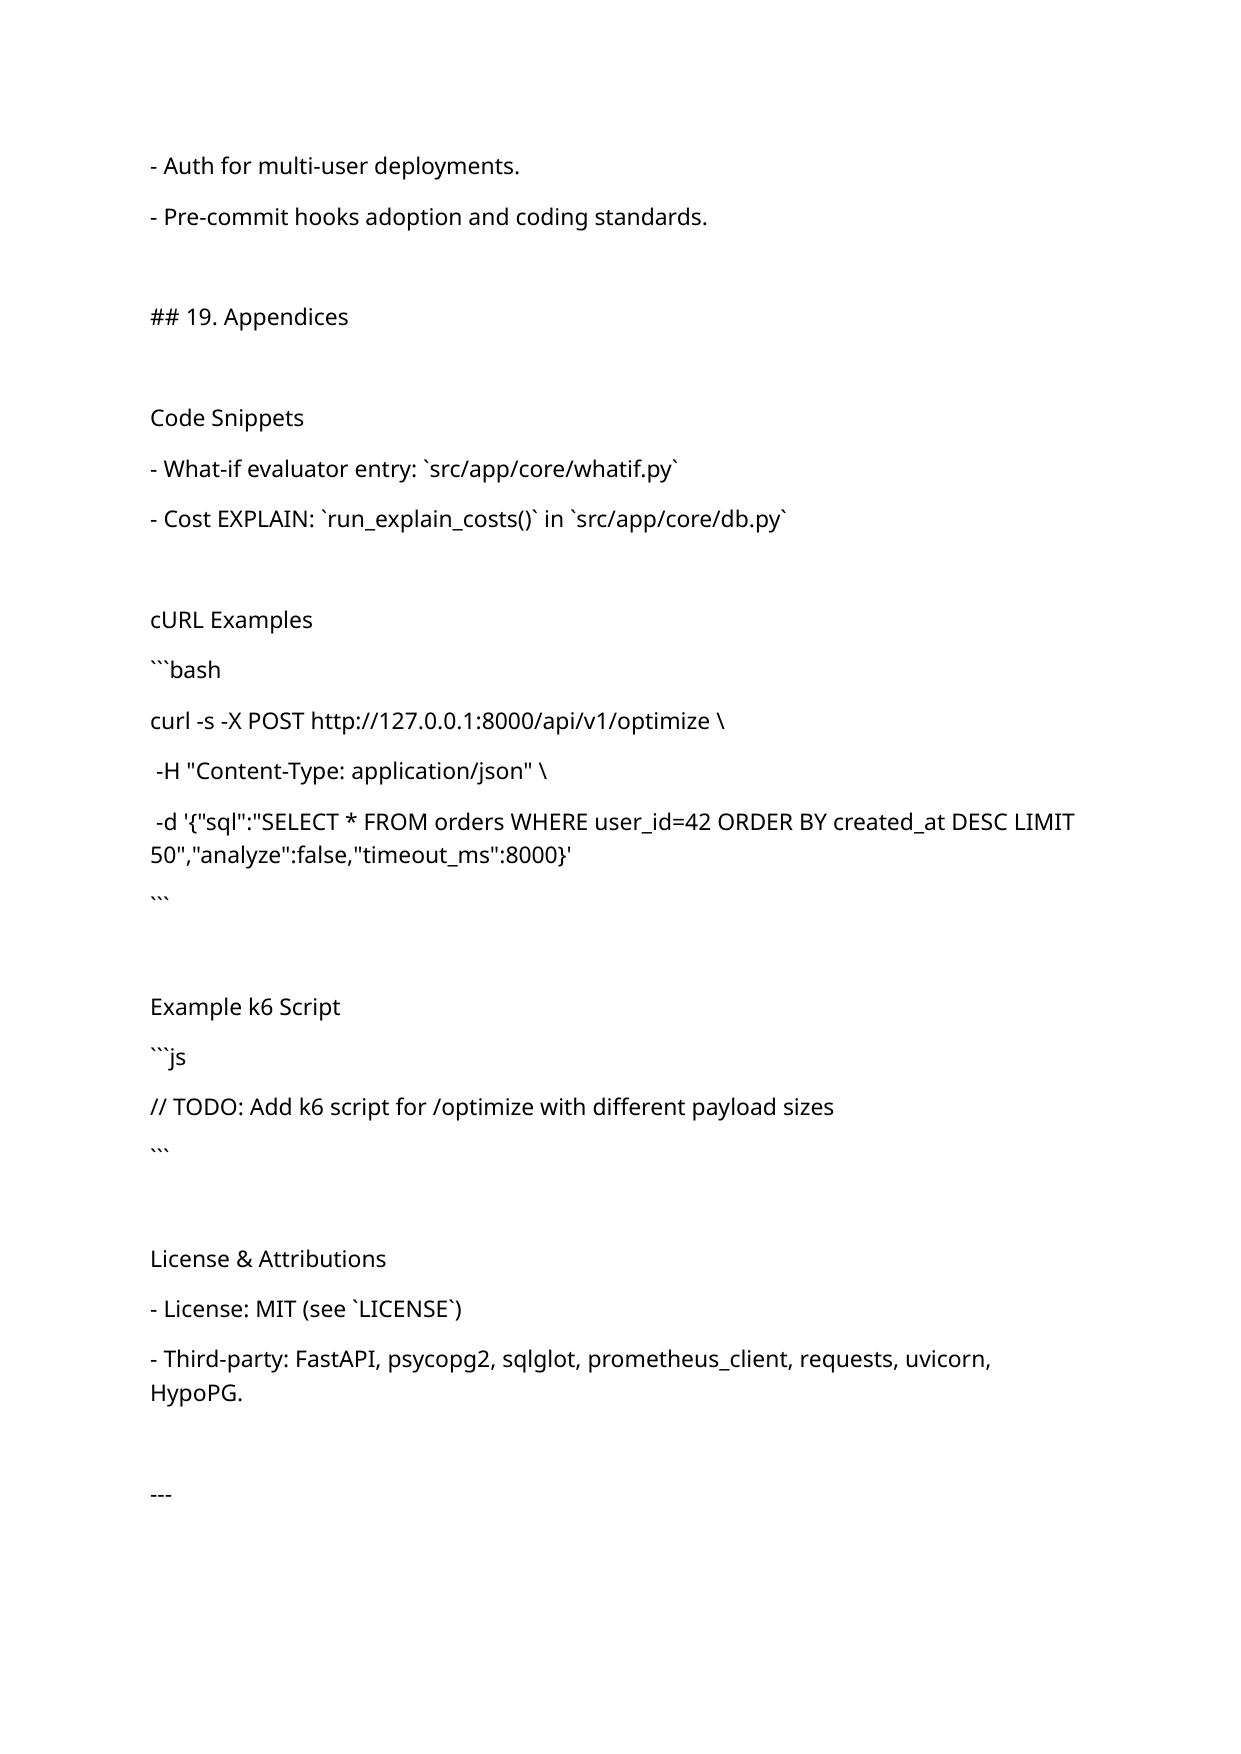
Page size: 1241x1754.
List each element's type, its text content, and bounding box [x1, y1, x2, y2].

text - License: MIT (see `LICENSE`) [150, 1293, 1090, 1324]
text ```js [150, 1041, 1090, 1072]
text License & Attributions [150, 1242, 1090, 1274]
text - Auth for multi-user deployments. [150, 150, 1090, 181]
text -d '{"sql":"SELECT * FROM orders WHERE user_id=42 ORDER BY created_at DESC LIMIT 50","analyze":false,"timeout_ms":8000}' [150, 805, 1090, 870]
text ``` [150, 1142, 1090, 1173]
text ## 19. Appendices [150, 301, 1090, 332]
text ```bash [150, 654, 1090, 685]
text - Cost EXPLAIN: `run_explain_costs()` in `src/app/core/db.py` [150, 503, 1090, 534]
text -H "Content-Type: application/json" \ [150, 755, 1090, 786]
text Example k6 Script [150, 990, 1090, 1022]
text Code Snippets [150, 402, 1090, 433]
text // TODO: Add k6 script for /optimize with different payload sizes [150, 1091, 1090, 1122]
text - What-if evaluator entry: `src/app/core/whatif.py` [150, 452, 1090, 484]
text --- [150, 1478, 1090, 1509]
text - Third-party: FastAPI, psycopg2, sqlglot, prometheus_client, requests, uvicorn, HypoPG. [150, 1343, 1090, 1408]
text - Pre-commit hooks adoption and coding standards. [150, 200, 1090, 232]
text ``` [150, 889, 1090, 921]
text curl -s -X POST http://127.0.0.1:8000/api/v1/optimize \ [150, 704, 1090, 736]
text cURL Examples [150, 604, 1090, 635]
